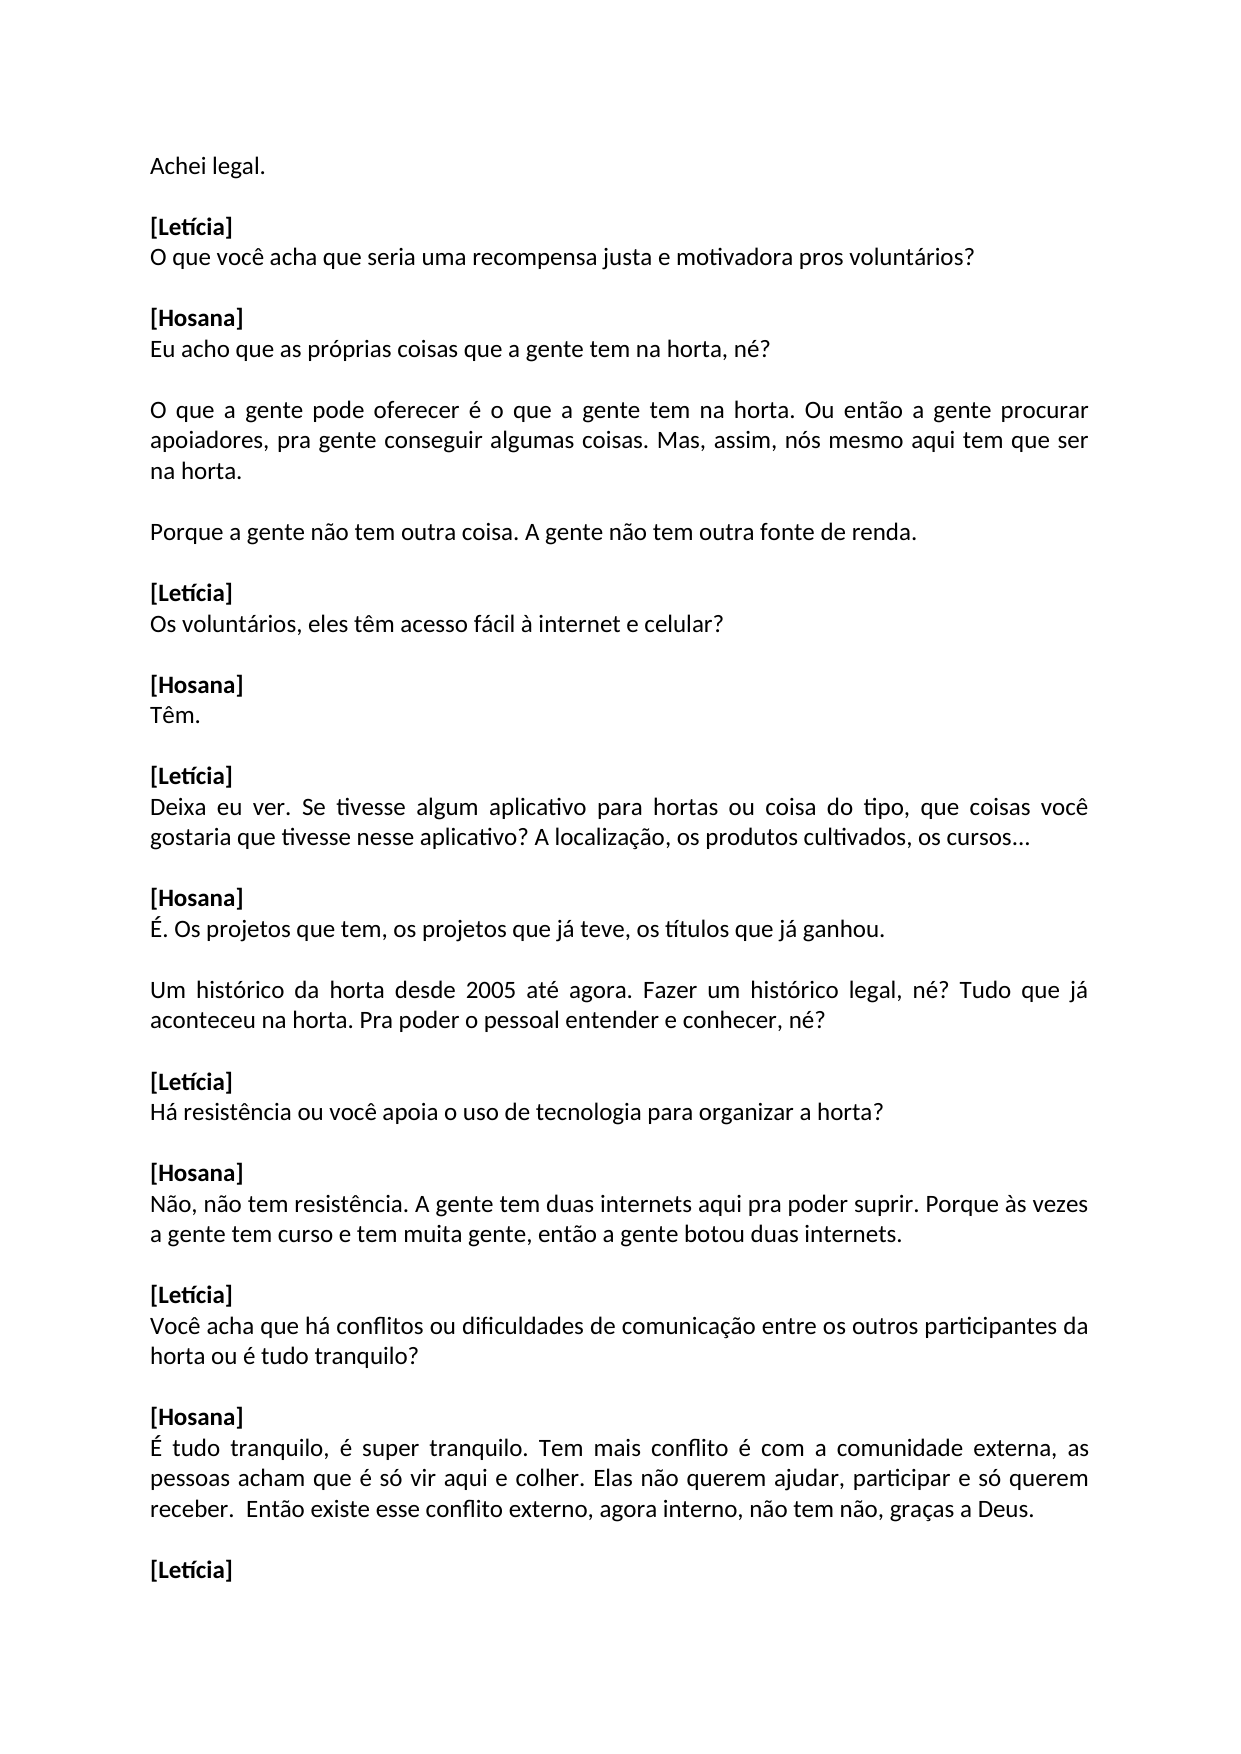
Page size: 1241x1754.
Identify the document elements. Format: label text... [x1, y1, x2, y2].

text [Letícia] [150, 1554, 1090, 1584]
text Há resistência ou você apoia o uso de tecnologia para organizar a horta? [150, 1096, 1090, 1127]
text O que você acha que seria uma recompensa justa e motivadora pros voluntários? [150, 242, 1090, 272]
text Você acha que há conflitos ou dificuldades de comunicação entre os outros participantes da horta ou é tudo tranquilo? [150, 1310, 1090, 1371]
text Não, não tem resistência. A gente tem duas internets aqui pra poder suprir. Porque às vezes a gente tem curso e tem muita gente, então a gente botou duas internets. [150, 1188, 1090, 1249]
text [Letícia] [150, 577, 1090, 608]
text Deixa eu ver. Se tivesse algum aplicativo para hortas ou coisa do tipo, que coisas você gostaria que tivesse nesse aplicativo? A localização, os produtos cultivados, os cursos... [150, 791, 1090, 852]
text [Hosana] [150, 303, 1090, 333]
text [Letícia] [150, 1066, 1090, 1096]
text Porque a gente não tem outra coisa. A gente não tem outra fonte de renda. [150, 516, 1090, 547]
text [Letícia] [150, 211, 1090, 242]
text Têm. [150, 699, 1090, 730]
text [Letícia] [150, 760, 1090, 791]
text [Hosana] [150, 669, 1090, 699]
text O que a gente pode oferecer é o que a gente tem na horta. Ou então a gente procurar apoiadores, pra gente conseguir algumas coisas. Mas, assim, nós mesmo aqui tem que ser na horta. [150, 394, 1090, 486]
text [Hosana] [150, 1401, 1090, 1432]
text [Hosana] [150, 882, 1090, 913]
text É tudo tranquilo, é super tranquilo. Tem mais conflito é com a comunidade externa, as pessoas acham que é só vir aqui e colher. Elas não querem ajudar, participar e só querem receber. Então existe esse conflito externo, agora interno, não tem não, graças a Deus. [150, 1432, 1090, 1523]
text [Hosana] [150, 1157, 1090, 1188]
text É. Os projetos que tem, os projetos que já teve, os títulos que já ganhou. [150, 913, 1090, 943]
text Achei legal. [150, 150, 1090, 181]
text [Letícia] [150, 1279, 1090, 1310]
text Os voluntários, eles têm acesso fácil à internet e celular? [150, 608, 1090, 638]
text Um histórico da horta desde 2005 até agora. Fazer um histórico legal, né? Tudo que já aconteceu na horta. Pra poder o pessoal entender e conhecer, né? [150, 974, 1090, 1035]
text Eu acho que as próprias coisas que a gente tem na horta, né? [150, 333, 1090, 364]
